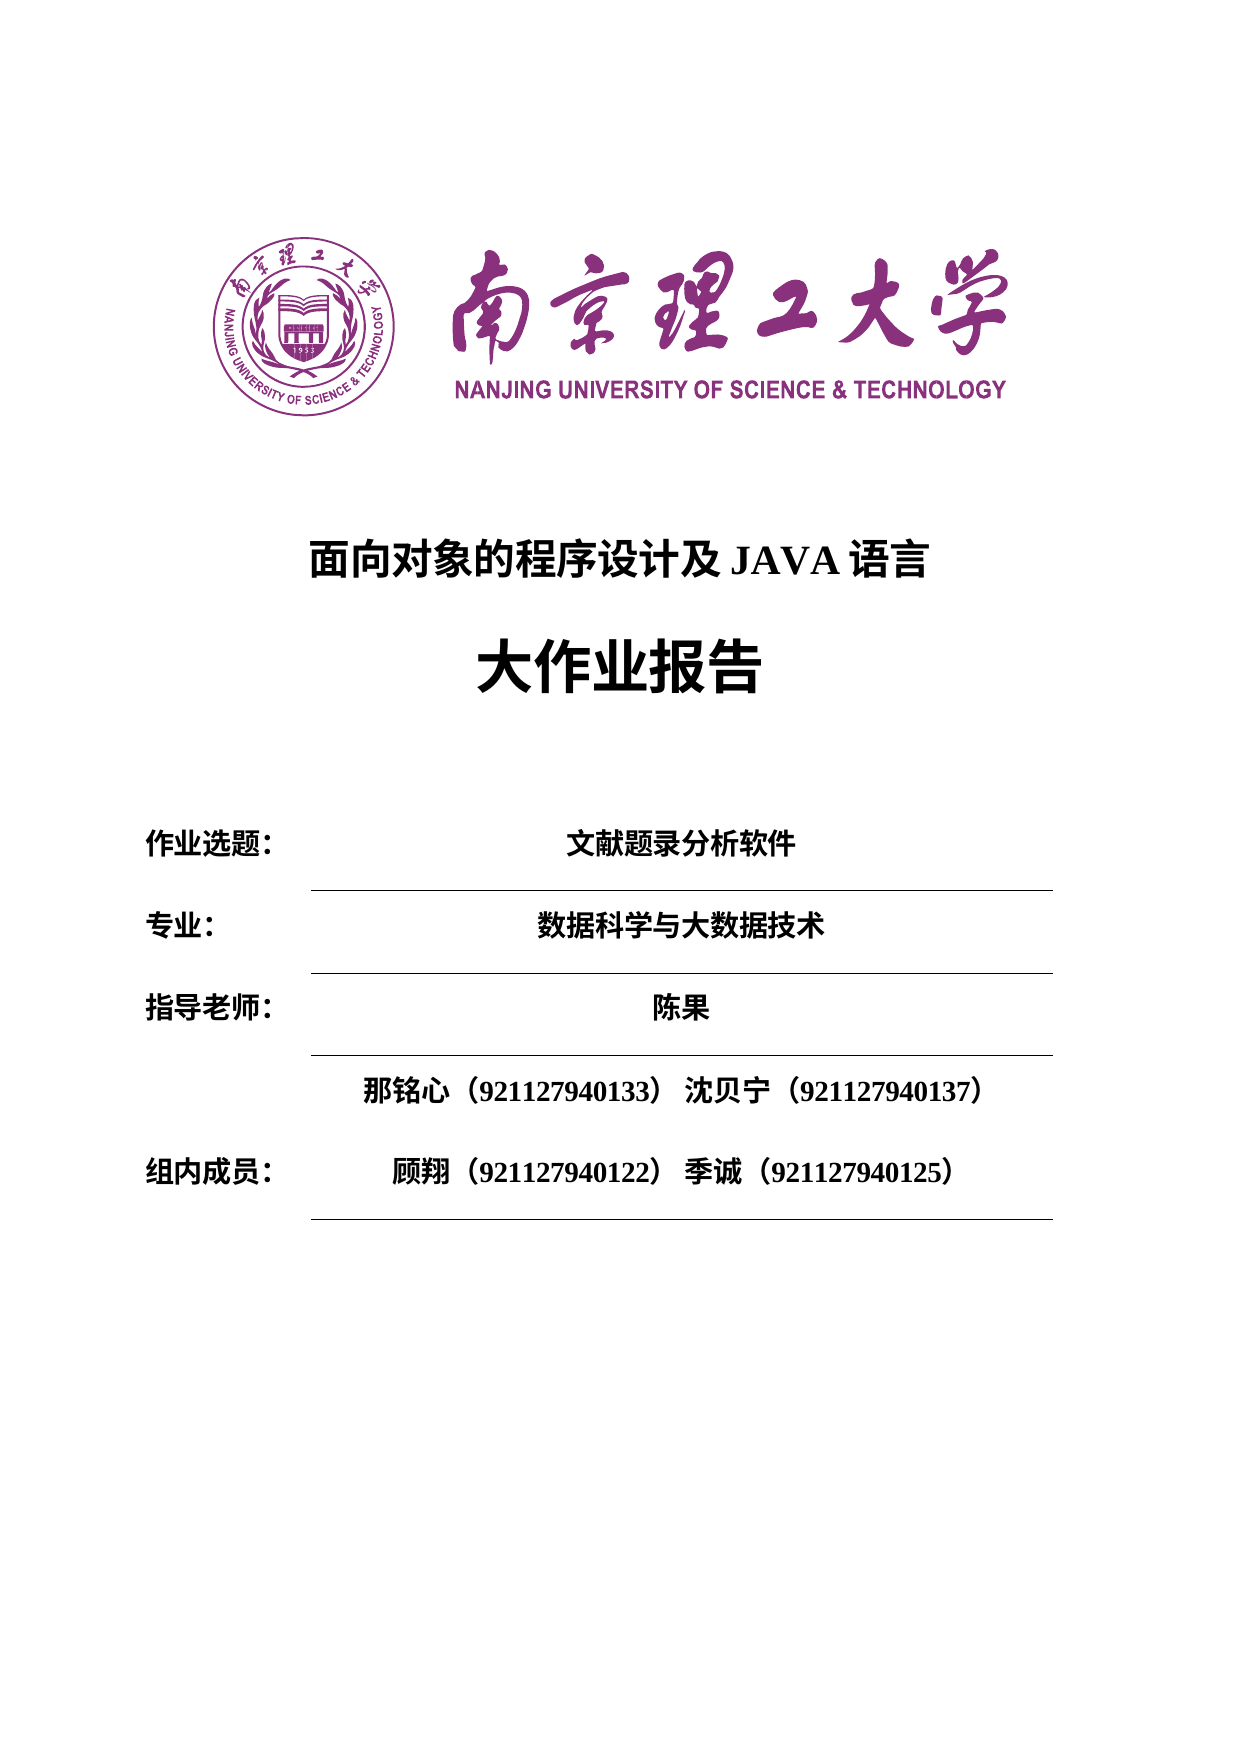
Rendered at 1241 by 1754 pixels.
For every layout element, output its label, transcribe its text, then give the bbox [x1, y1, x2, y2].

table_cell 那铭心（921127940133） 沈贝宁（921127940137） 顾翔（921127940122） 季诚（921127940125） [311, 1056, 1053, 1218]
table_cell 数据科学与大数据技术 [311, 891, 1053, 973]
table_header 作业选题： [134, 809, 311, 890]
text 面向对象的程序设计及JAVA语言 [187, 524, 1053, 589]
table_cell 专业： [134, 890, 311, 973]
table_cell 陈果 [311, 974, 1053, 1055]
table_header 文献题录分析软件 [311, 809, 1053, 890]
table_cell 组内成员： [134, 1055, 311, 1218]
table_cell 指导老师： [134, 973, 311, 1055]
text 大作业报告 [187, 614, 1053, 712]
